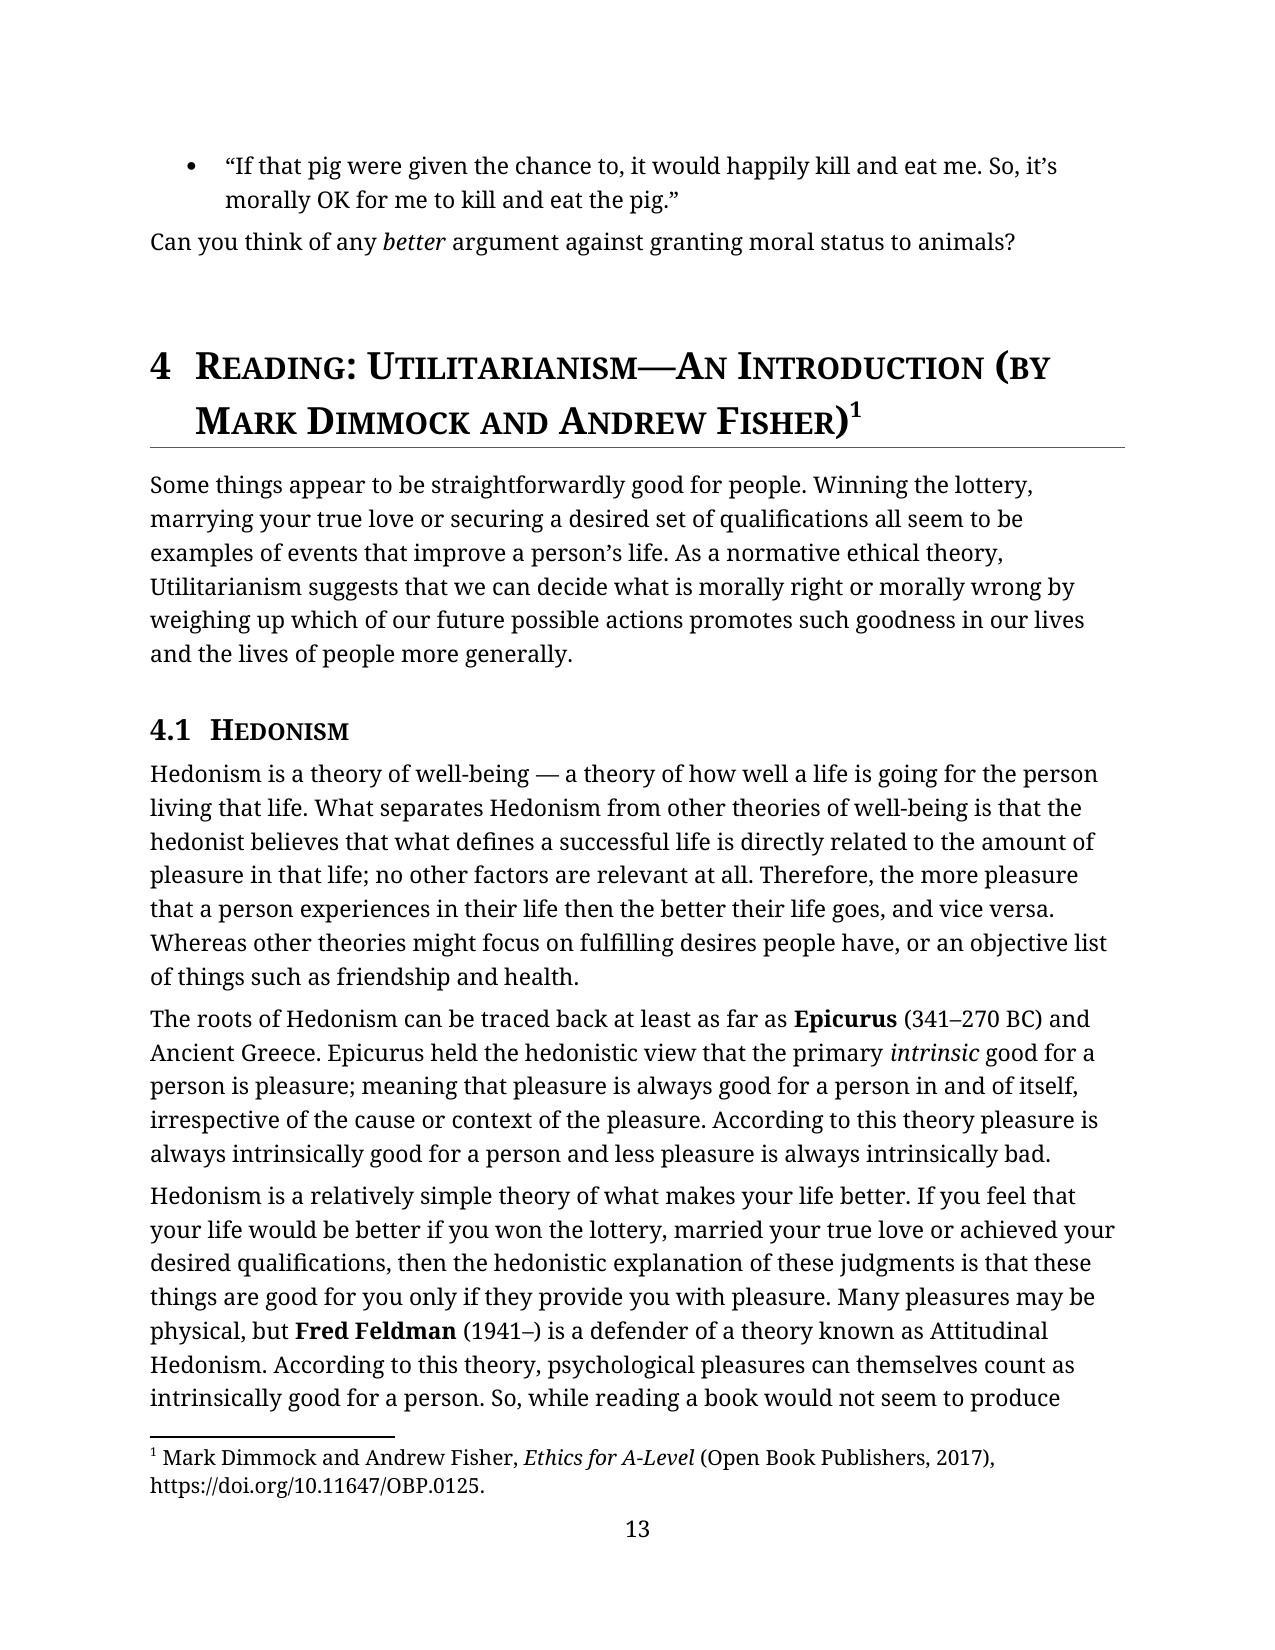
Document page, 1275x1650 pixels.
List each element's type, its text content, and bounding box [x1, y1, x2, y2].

text Can you think of any better argument against granting moral status to animals? [150, 226, 1125, 257]
list “If that pig were given the chance to, it would happily kill and eat me. So, it’s morally OK for me to kill and eat the pig.” [187, 150, 1125, 215]
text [150, 1180, 1125, 1414]
text Hedonism is a theory of well-being — a theory of how well a life is going for the person living that life. What separates Hedonism from other theories of well-being is that the hedonist believes that what defines a successful life is directly related to the amount of pleasure in that life; no other factors are relevant at all. Therefore, the more pleasure that a person experiences in their life then the better their life goes, and vice versa. Whereas other theories might focus on fulfilling desires people have, or an objective list of things such as friendship and health. [150, 758, 1125, 992]
text The roots of Hedonism can be traced back at least as far as Epicurus (341–270 BC) and Ancient Greece. Epicurus held the hedonistic view that the primary intrinsic good for a person is pleasure; meaning that pleasure is always good for a person in and of itself, irrespective of the cause or context of the pleasure. According to this theory pleasure is always intrinsically good for a person and less pleasure is always intrinsically bad. [150, 1003, 1125, 1169]
text Some things appear to be straightforwardly good for people. Winning the lottery, marrying your true love or securing a desired set of qualifications all seem to be examples of events that improve a person’s life. As a normative ethical theory, Utilitarianism suggests that we can decide what is morally right or morally wrong by weighing up which of our future possible actions promotes such goodness in our lives and the lives of people more generally. [150, 469, 1125, 669]
subtitle Hedonism [150, 709, 1125, 749]
subtitle Reading: Utilitarianism—An Introduction (by Mark Dimmock and Andrew Fisher) [150, 339, 1125, 447]
